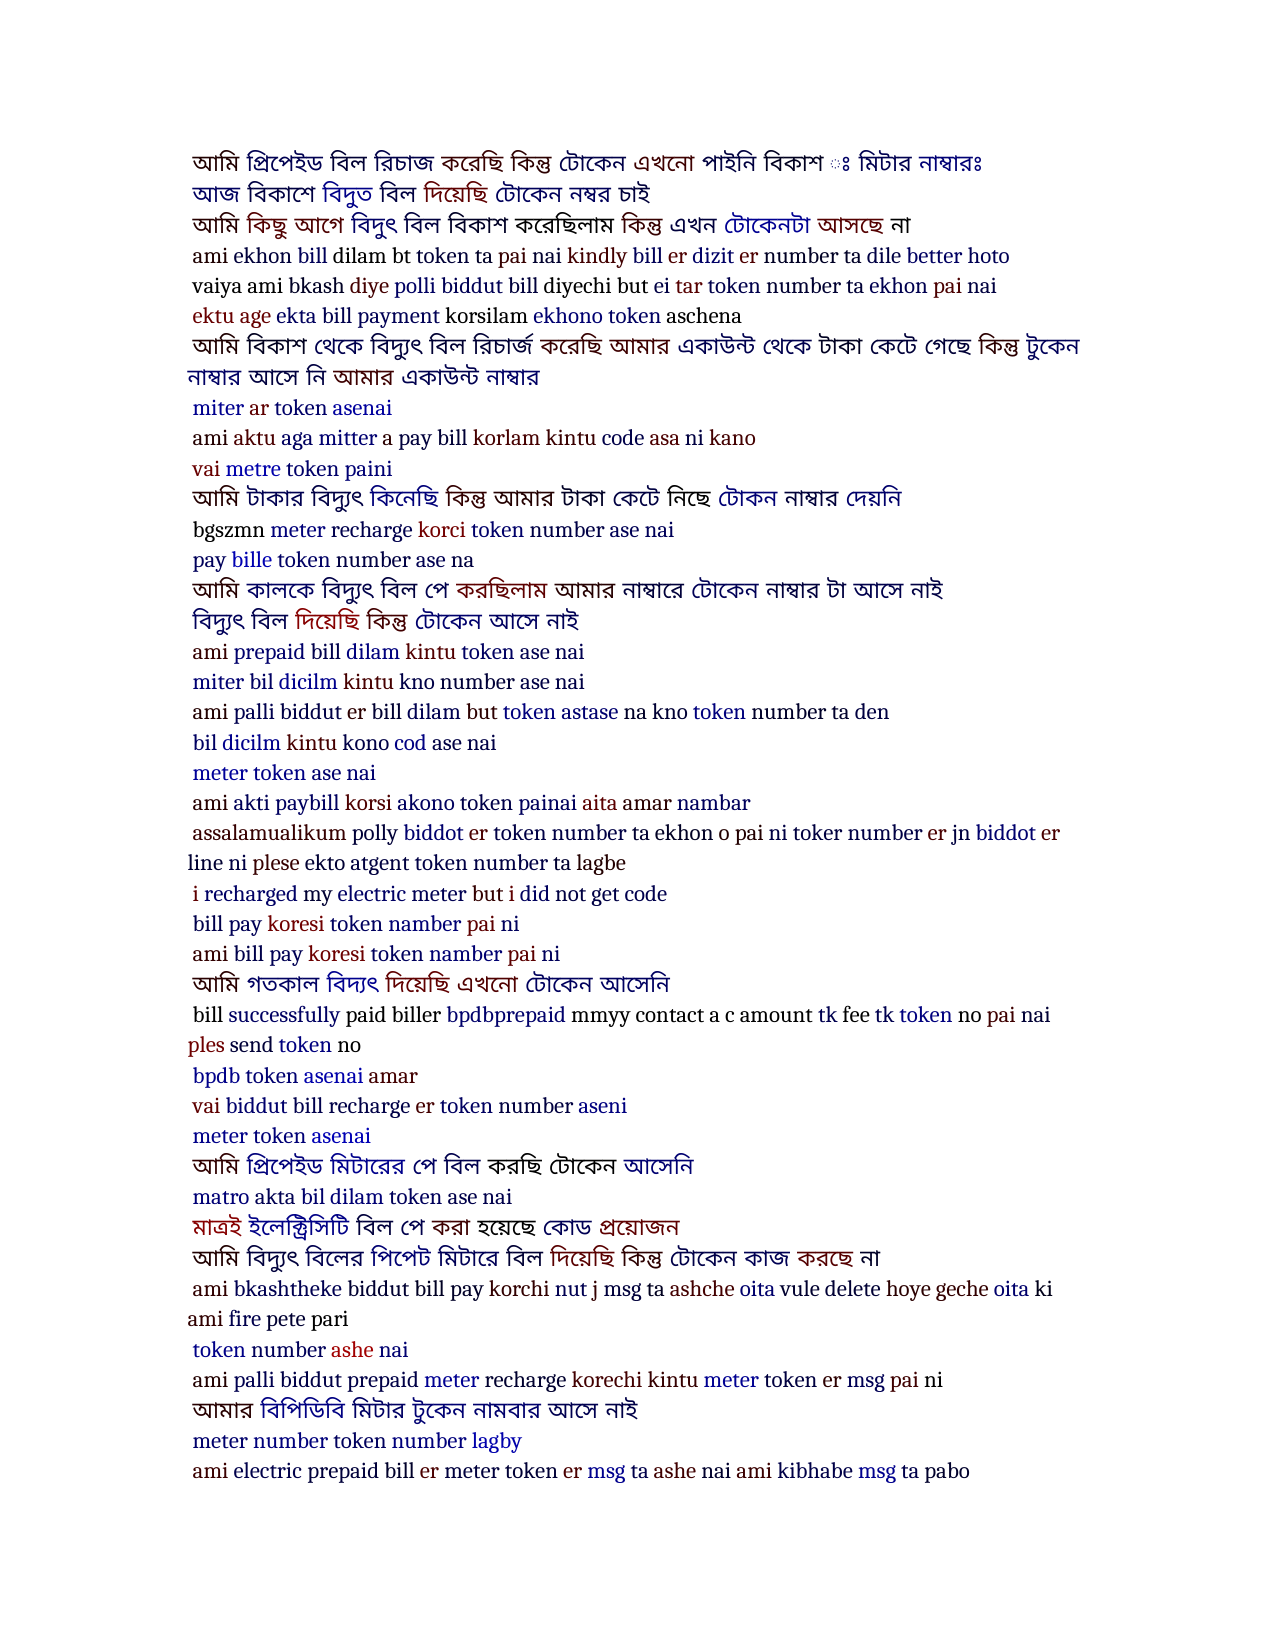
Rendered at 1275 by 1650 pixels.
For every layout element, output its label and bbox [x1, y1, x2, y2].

text [187, 150, 1087, 1484]
